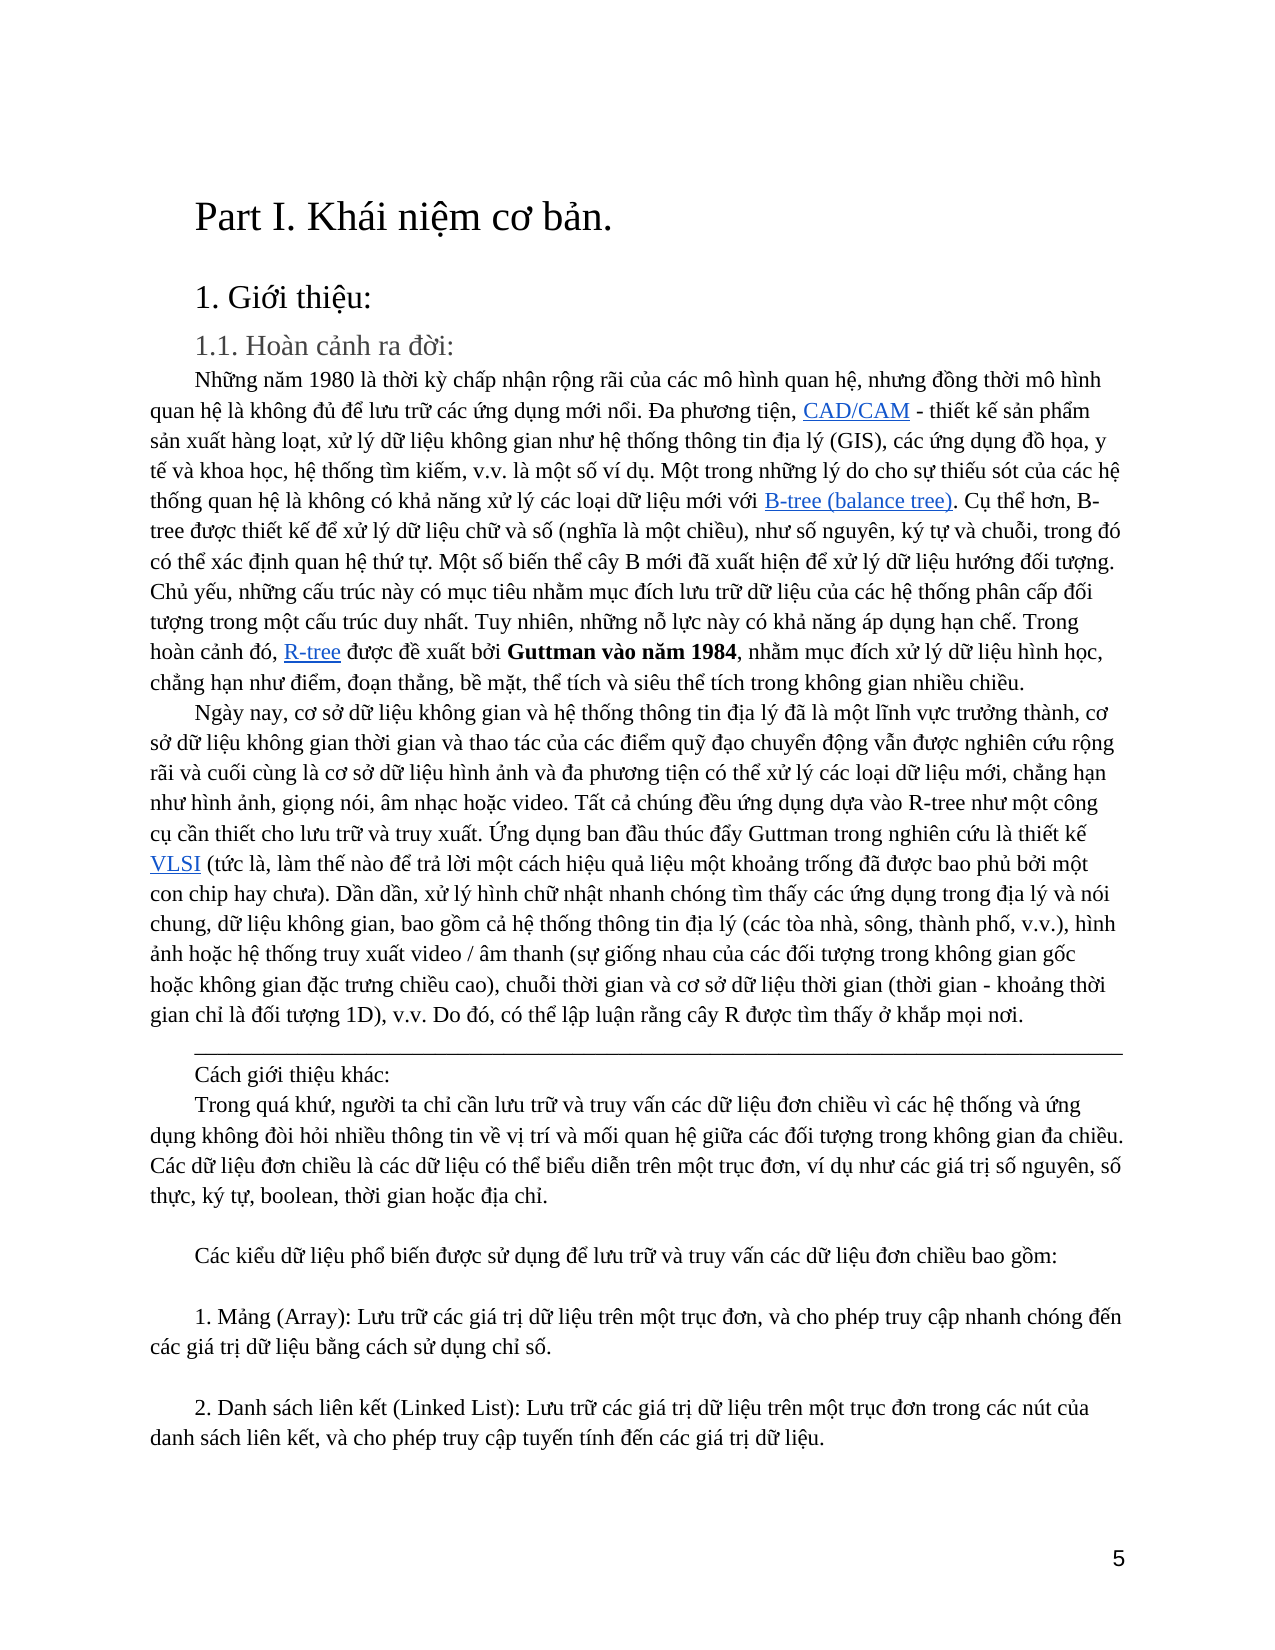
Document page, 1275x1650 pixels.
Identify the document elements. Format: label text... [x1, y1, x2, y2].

subtitle Part I. Khái niệm cơ bản. [150, 192, 1125, 239]
text Ngày nay, cơ sở dữ liệu không gian và hệ thống thông tin địa lý đã là một lĩnh vực trưởng thành, cơ sở dữ liệu không gian thời gian và thao tác của các điểm quỹ đạo chuyển động vẫn được nghiên cứu rộng rãi và cuối cùng là cơ sở dữ liệu hình ảnh và đa phương tiện có thể xử lý các loại dữ liệu mới, chẳng hạn như hình ảnh, giọng nói, âm nhạc hoặc video. Tất cả chúng đều ứng dụng dựa vào R-tree như một công cụ cần thiết cho lưu trữ và truy xuất. Ứng dụng ban đầu thúc đẩy Guttman trong nghiên cứu là thiết kế VLSI (tức là, làm thế nào để trả lời một cách hiệu quả liệu một khoảng trống đã được bao phủ bởi một con chip hay chưa). Dần dần, xử lý hình chữ nhật nhanh chóng tìm thấy các ứng dụng trong địa lý và nói chung, dữ liệu không gian, bao gồm cả hệ thống thông tin địa lý (các tòa nhà, sông, thành phố, v.v.), hình ảnh hoặc hệ thống truy xuất video / âm thanh (sự giống nhau của các đối tượng trong không gian gốc hoặc không gian đặc trưng chiều cao), chuỗi thời gian và cơ sở dữ liệu thời gian (thời gian - khoảng thời gian chỉ là đối tượng 1D), v.v. Do đó, có thể lập luận rằng cây R được tìm thấy ở khắp mọi nơi. [150, 699, 1125, 1027]
text 1. Mảng (Array): Lưu trữ các giá trị dữ liệu trên một trục đơn, và cho phép truy cập nhanh chóng đến các giá trị dữ liệu bằng cách sử dụng chỉ số. [150, 1303, 1125, 1359]
text _________________________________________________________________________________ [150, 1031, 1125, 1057]
text 2. Danh sách liên kết (Linked List): Lưu trữ các giá trị dữ liệu trên một trục đơn trong các nút của danh sách liên kết, và cho phép truy cập tuyến tính đến các giá trị dữ liệu. [150, 1393, 1125, 1450]
text Cách giới thiệu khác: [150, 1061, 1125, 1088]
text Các kiểu dữ liệu phổ biến được sử dụng để lưu trữ và truy vấn các dữ liệu đơn chiều bao gồm: [150, 1242, 1125, 1269]
subtitle 1. Giới thiệu: [150, 277, 1125, 315]
text Những năm 1980 là thời kỳ chấp nhận rộng rãi của các mô hình quan hệ, nhưng đồng thời mô hình quan hệ là không đủ để lưu trữ các ứng dụng mới nổi. Đa phương tiện, CAD/CAM - thiết kế sản phẩm sản xuất hàng loạt, xử lý dữ liệu không gian như hệ thống thông tin địa lý (GIS), các ứng dụng đồ họa, y tế và khoa học, hệ thống tìm kiếm, v.v. là một số ví dụ. Một trong những lý do cho sự thiếu sót của các hệ thống quan hệ là không có khả năng xử lý các loại dữ liệu mới với B-tree (balance tree). Cụ thể hơn, B-tree được thiết kế để xử lý dữ liệu chữ và số (nghĩa là một chiều), như số nguyên, ký tự và chuỗi, trong đó có thể xác định quan hệ thứ tự. Một số biến thể cây B mới đã xuất hiện để xử lý dữ liệu hướng đối tượng. Chủ yếu, những cấu trúc này có mục tiêu nhằm mục đích lưu trữ dữ liệu của các hệ thống phân cấp đối tượng trong một cấu trúc duy nhất. Tuy nhiên, những nỗ lực này có khả năng áp dụng hạn chế. Trong hoàn cảnh đó, R-tree được đề xuất bởi Guttman vào năm 1984, nhằm mục đích xử lý dữ liệu hình học, chẳng hạn như điểm, đoạn thẳng, bề mặt, thể tích và siêu thể tích trong không gian nhiều chiều. [150, 366, 1125, 695]
subtitle 1.1. Hoàn cảnh ra đời: [150, 328, 1125, 361]
text Trong quá khứ, người ta chỉ cần lưu trữ và truy vấn các dữ liệu đơn chiều vì các hệ thống và ứng dụng không đòi hỏi nhiều thông tin về vị trí và mối quan hệ giữa các đối tượng trong không gian đa chiều. Các dữ liệu đơn chiều là các dữ liệu có thể biểu diễn trên một trục đơn, ví dụ như các giá trị số nguyên, số thực, ký tự, boolean, thời gian hoặc địa chỉ. [150, 1091, 1125, 1208]
